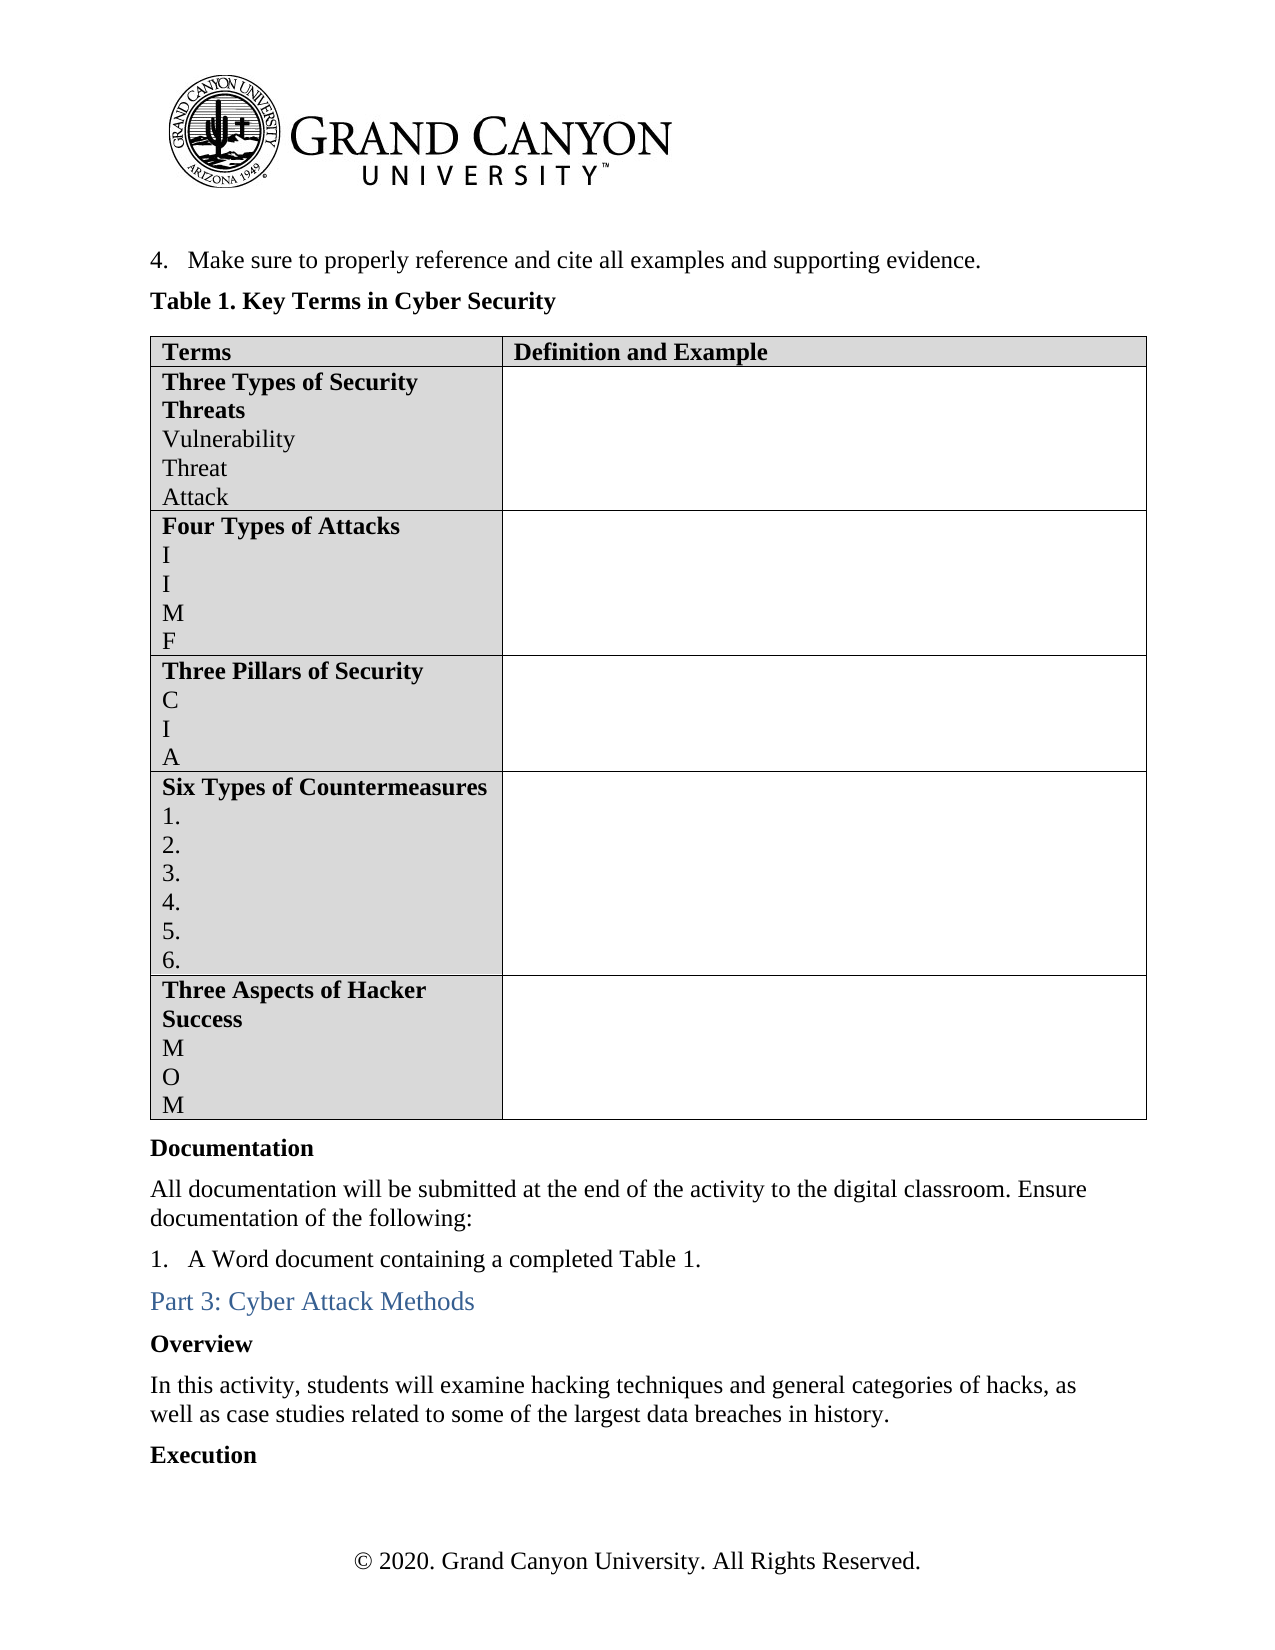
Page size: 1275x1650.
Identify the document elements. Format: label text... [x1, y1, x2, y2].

table_cell [503, 772, 1146, 974]
table_header Terms [151, 337, 502, 366]
list Make sure to properly reference and cite all examples and supporting evidence. [150, 245, 1125, 274]
table_cell Six Types of Countermeasures 1. 2. 3. 4. 5. 6. [151, 772, 502, 974]
table_cell [503, 976, 1146, 1119]
text Table 1. Key Terms in Cyber Security [150, 286, 1125, 315]
text Overview [150, 1329, 1125, 1358]
table_cell [503, 367, 1146, 510]
table_cell [503, 511, 1146, 655]
table_cell Four Types of Attacks I I M F [151, 511, 502, 655]
text All documentation will be submitted at the end of the activity to the digital classroom. Ensure documentation of the following: [150, 1174, 1125, 1232]
subtitle Part 3: Cyber Attack Methods [150, 1285, 1125, 1317]
table_header Definition and Example [503, 337, 1146, 366]
table_cell [503, 656, 1146, 771]
list A Word document containing a completed Table 1. [150, 1244, 1125, 1273]
table_cell Three Aspects of Hacker Success M O M [151, 976, 502, 1119]
text Documentation [150, 1133, 1125, 1162]
text In this activity, students will examine hacking techniques and general categories of hacks, as well as case studies related to some of the largest data breaches in history. [150, 1370, 1125, 1428]
table_cell Three Pillars of Security C I A [151, 656, 502, 771]
text Execution [150, 1440, 1125, 1469]
table_cell Three Types of Security Threats Vulnerability Threat Attack [151, 367, 502, 510]
